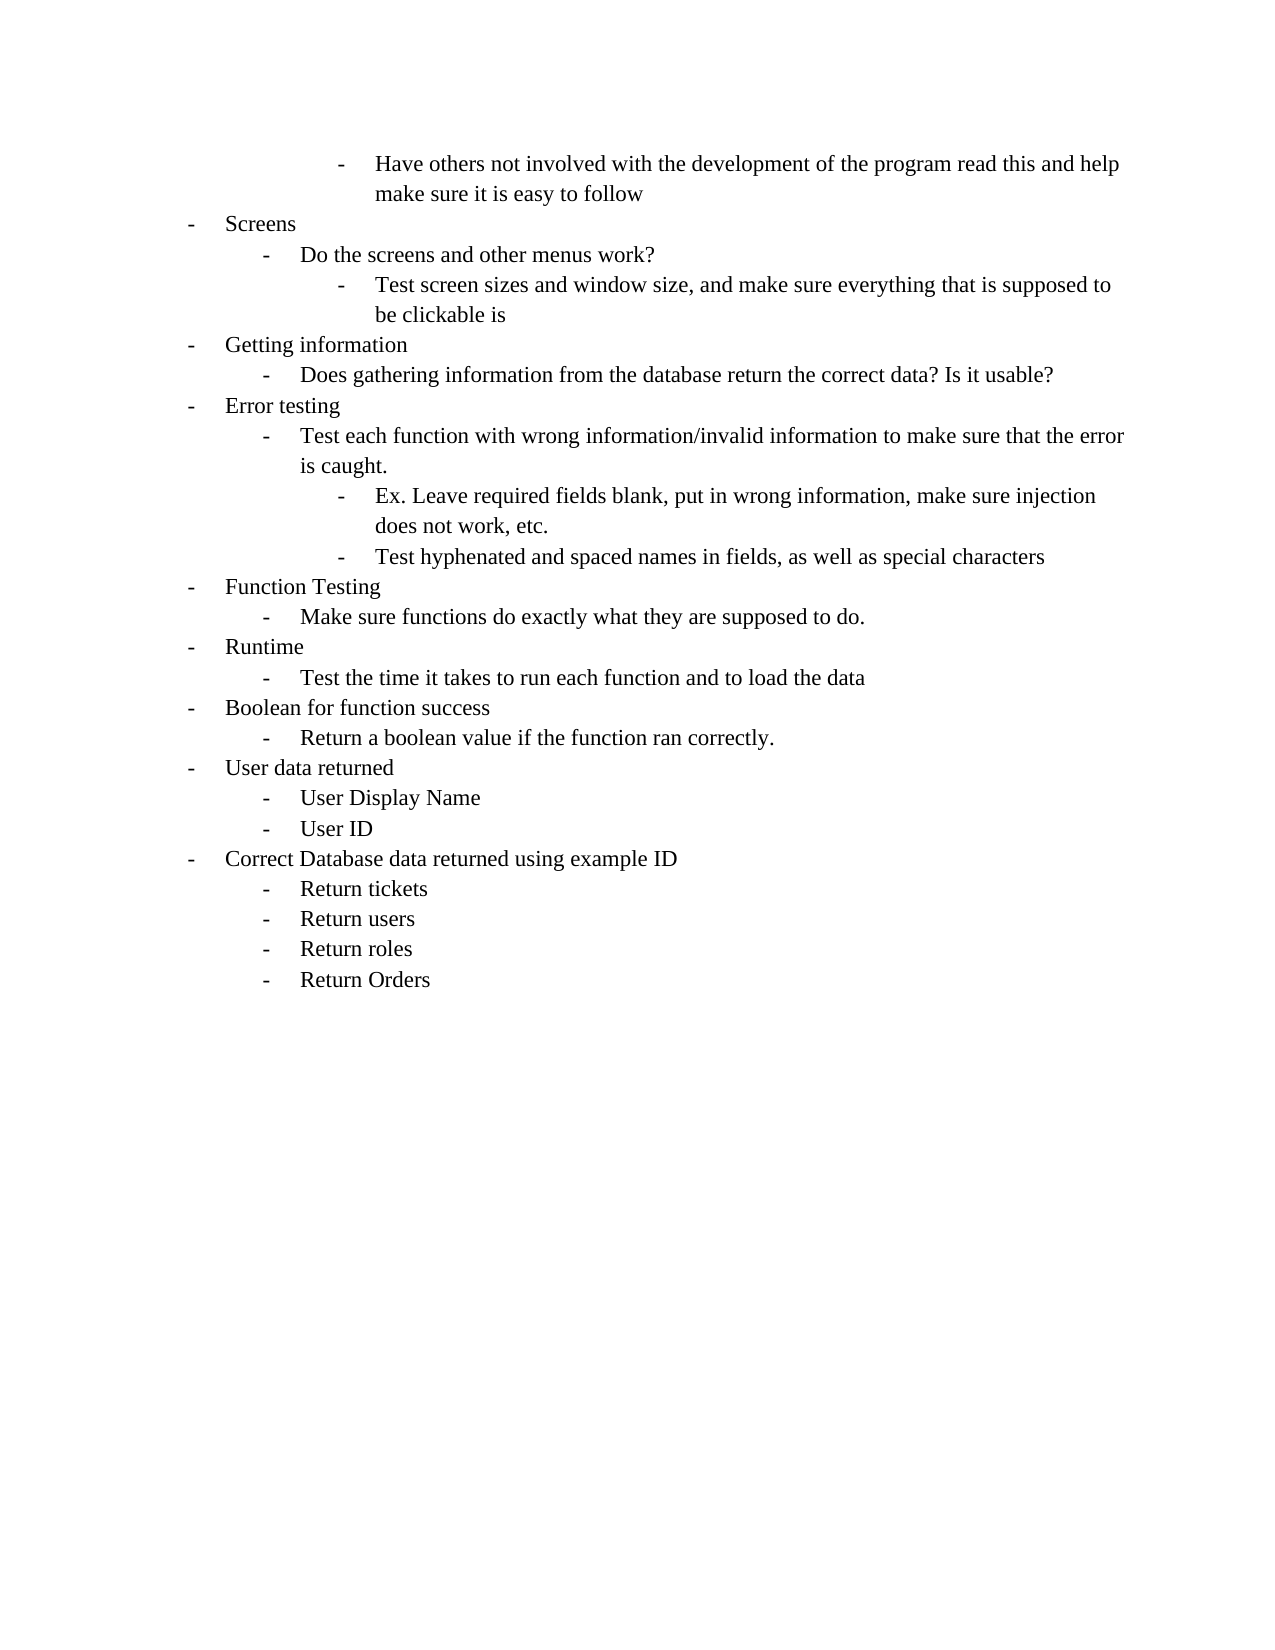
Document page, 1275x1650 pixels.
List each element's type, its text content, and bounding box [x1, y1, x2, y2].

list Error testing [187, 392, 1125, 418]
list Test hyphenated and spaced names in fields, as well as special characters [337, 543, 1125, 569]
list Return roles [262, 935, 1125, 962]
list Function Testing [187, 573, 1125, 599]
list Correct Database data returned using example ID [187, 845, 1125, 871]
list User Display Name [262, 784, 1125, 811]
list Return tickets [262, 875, 1125, 901]
list Return users [262, 905, 1125, 932]
list Test each function with wrong information/invalid information to make sure that the error is caught. [262, 422, 1125, 478]
list User data returned [187, 754, 1125, 781]
list Do the screens and other menus work? [262, 241, 1125, 267]
list Return Orders [262, 966, 1125, 992]
list Screens [187, 210, 1125, 237]
list Boolean for function success [187, 694, 1125, 720]
list Ex. Leave required fields blank, put in wrong information, make sure injection does not work, etc. [337, 482, 1125, 539]
list Test screen sizes and window size, and make sure everything that is supposed to be clickable is [337, 271, 1125, 327]
list User ID [262, 814, 1125, 841]
list Have others not involved with the development of the program read this and help make sure it is easy to follow [337, 150, 1125, 207]
list Test the time it takes to run each function and to load the data [262, 663, 1125, 690]
list Runtime [187, 633, 1125, 660]
list Return a boolean value if the function ran correctly. [262, 724, 1125, 750]
list Does gathering information from the database return the correct data? Is it usable? [262, 361, 1125, 388]
list Getting information [187, 331, 1125, 358]
list Make sure functions do exactly what they are supposed to do. [262, 603, 1125, 629]
